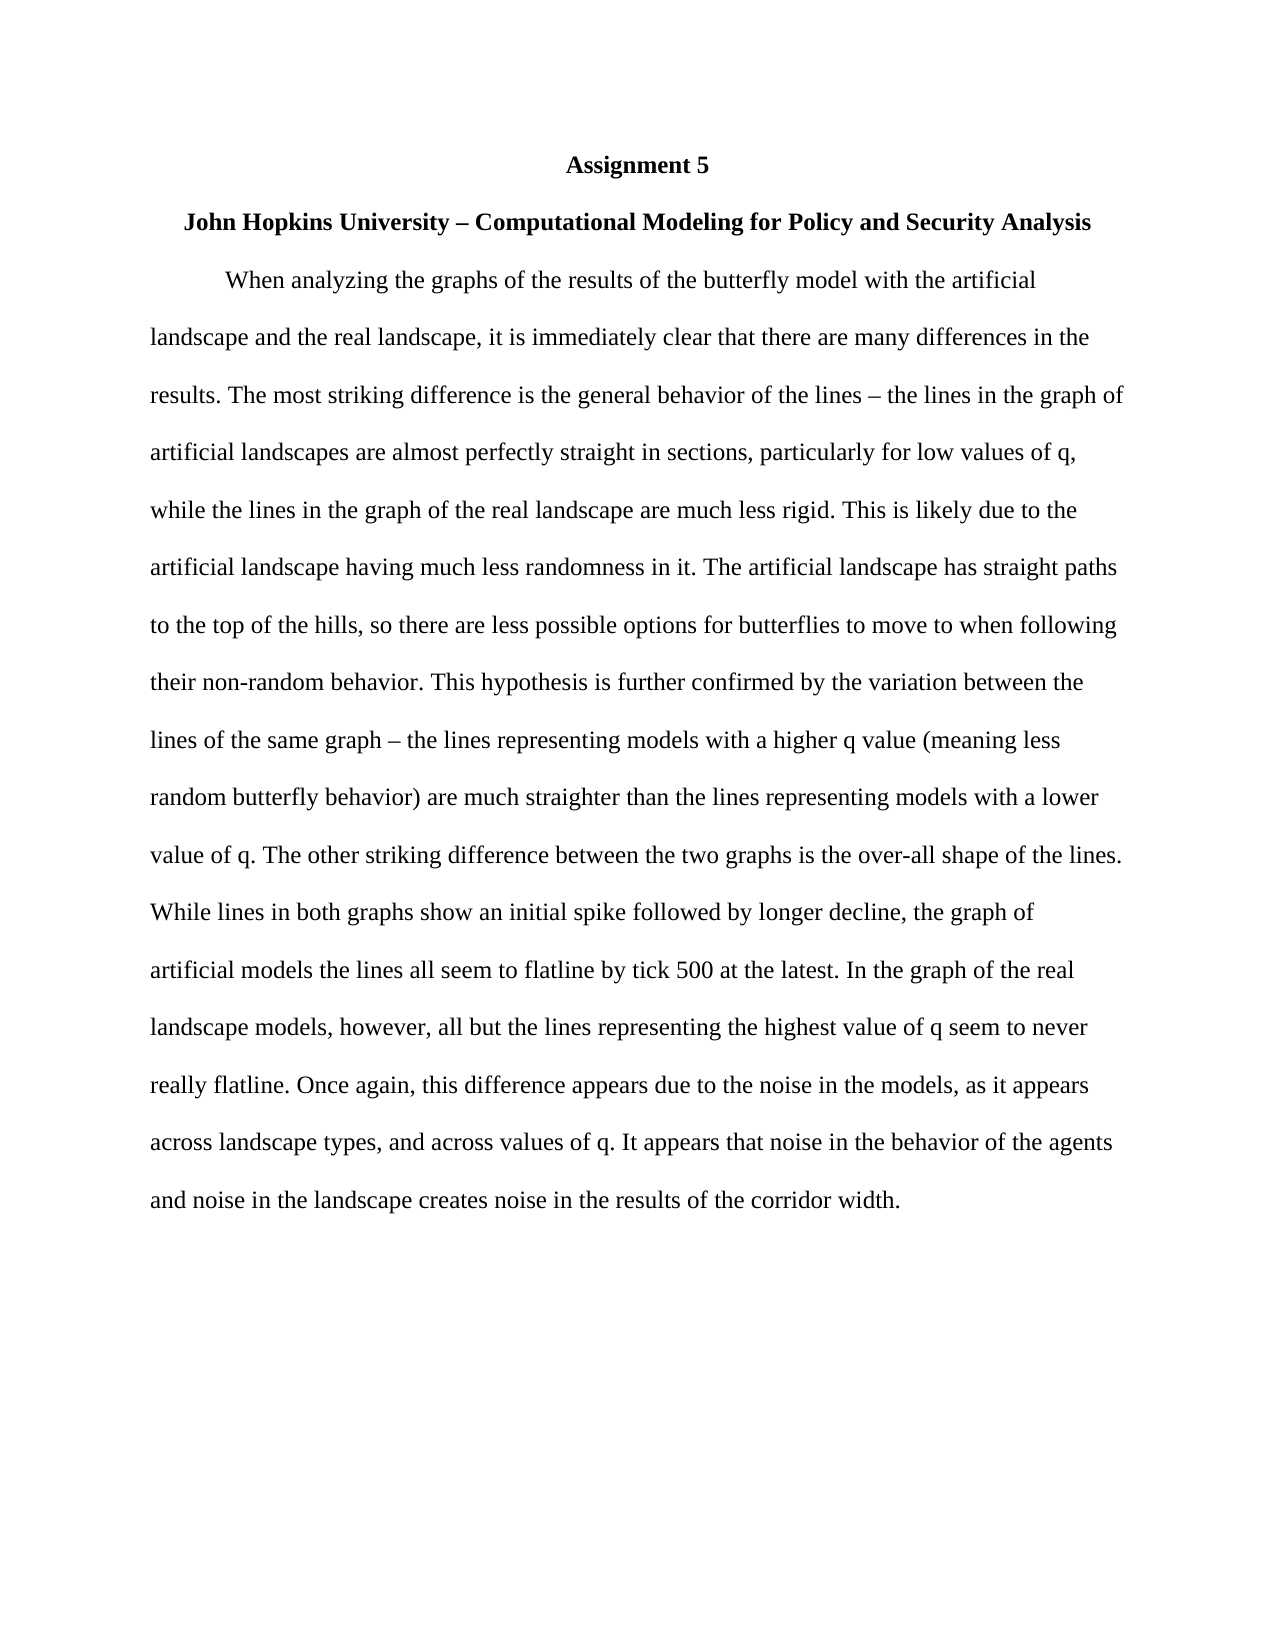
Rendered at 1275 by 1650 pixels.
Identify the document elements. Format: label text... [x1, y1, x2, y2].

text Assignment 5 [150, 150, 1125, 179]
text John Hopkins University – Computational Modeling for Policy and Security Analysis [150, 207, 1125, 236]
text When analyzing the graphs of the results of the butterfly model with the artificial landscape and the real landscape, it is immediately clear that there are many differences in the results. The most striking difference is the general behavior of the lines – the lines in the graph of artificial landscapes are almost perfectly straight in sections, particularly for low values of q, while the lines in the graph of the real landscape are much less rigid. This is likely due to the artificial landscape having much less randomness in it. The artificial landscape has straight paths to the top of the hills, so there are less possible options for butterflies to move to when following their non-random behavior. This hypothesis is further confirmed by the variation between the lines of the same graph – the lines representing models with a higher q value (meaning less random butterfly behavior) are much straighter than the lines representing models with a lower value of q. The other striking difference between the two graphs is the over-all shape of the lines. While lines in both graphs show an initial spike followed by longer decline, the graph of artificial models the lines all seem to flatline by tick 500 at the latest. In the graph of the real landscape models, however, all but the lines representing the highest value of q seem to never really flatline. Once again, this difference appears due to the noise in the models, as it appears across landscape types, and across values of q. It appears that noise in the behavior of the agents and noise in the landscape creates noise in the results of the corridor width. [150, 265, 1125, 1214]
